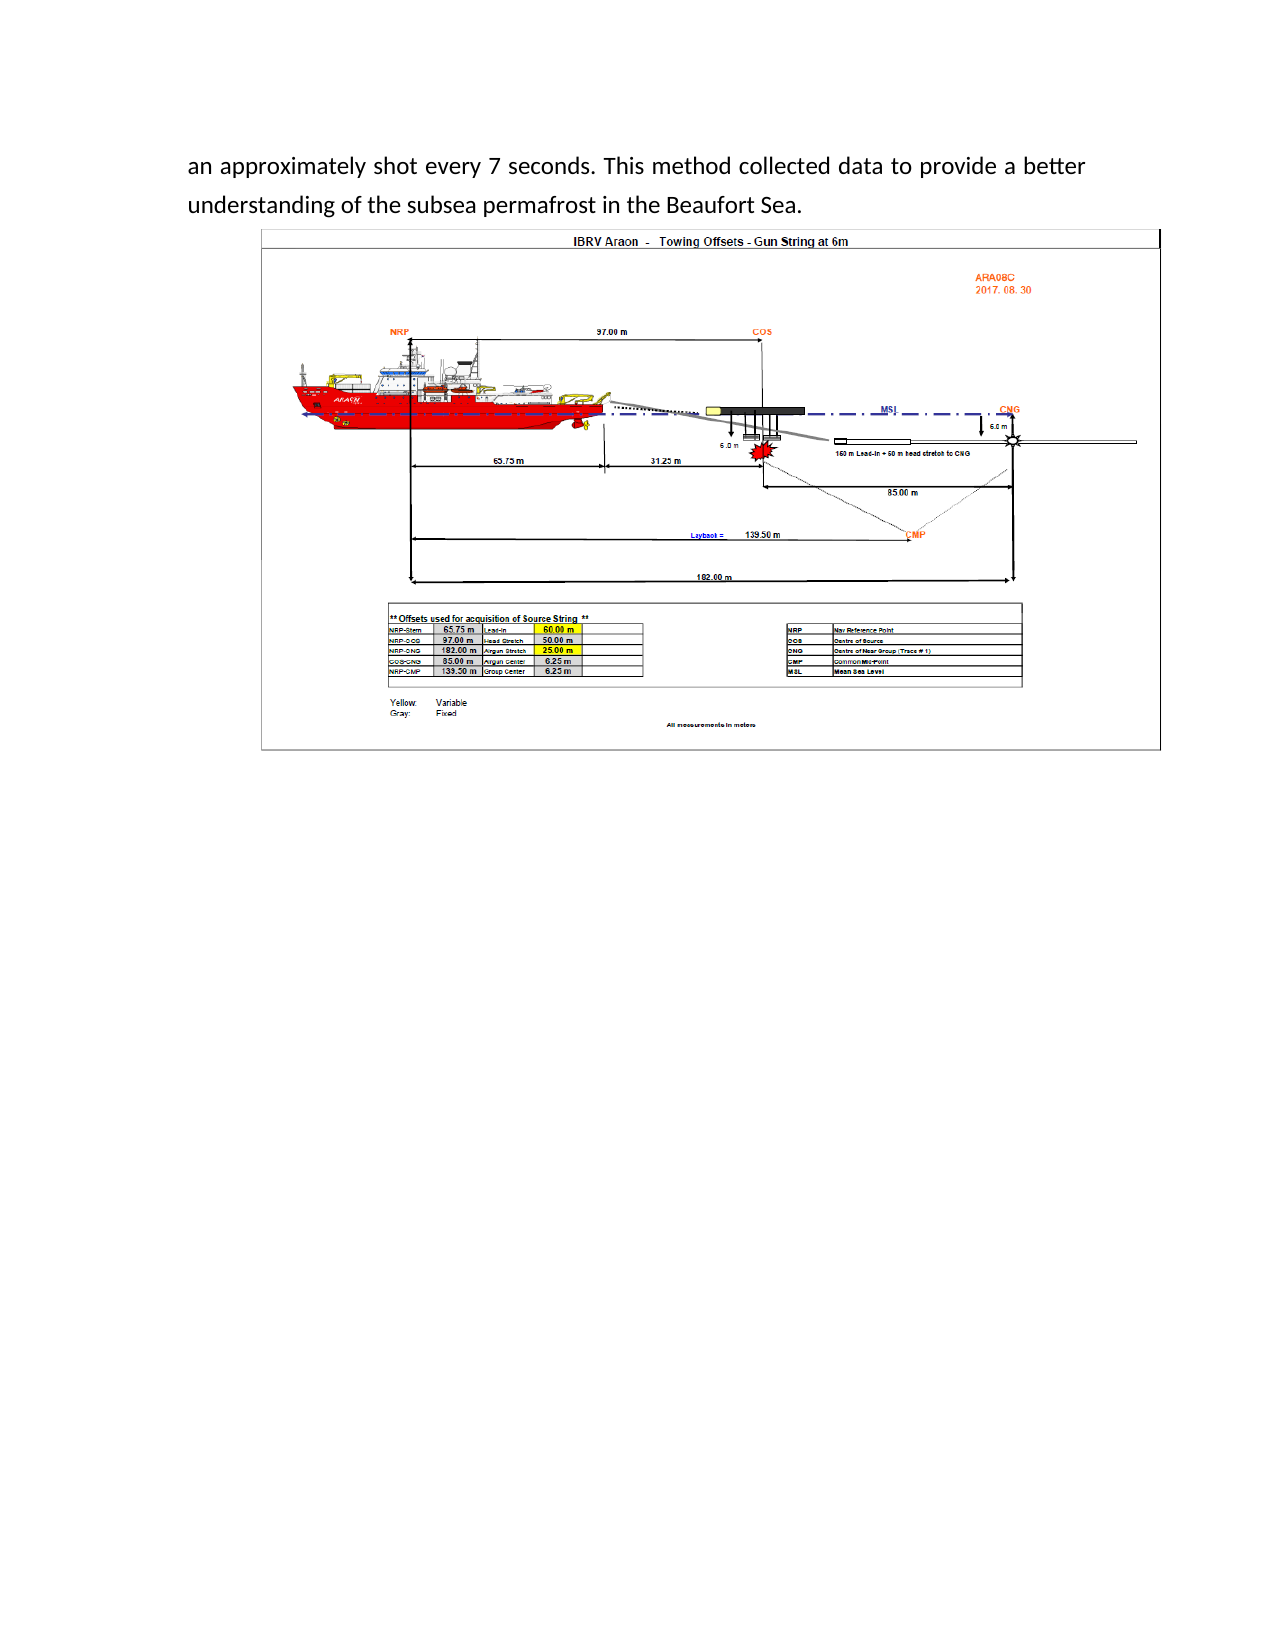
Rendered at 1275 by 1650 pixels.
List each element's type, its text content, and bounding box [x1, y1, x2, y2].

picture [261, 229, 1162, 752]
